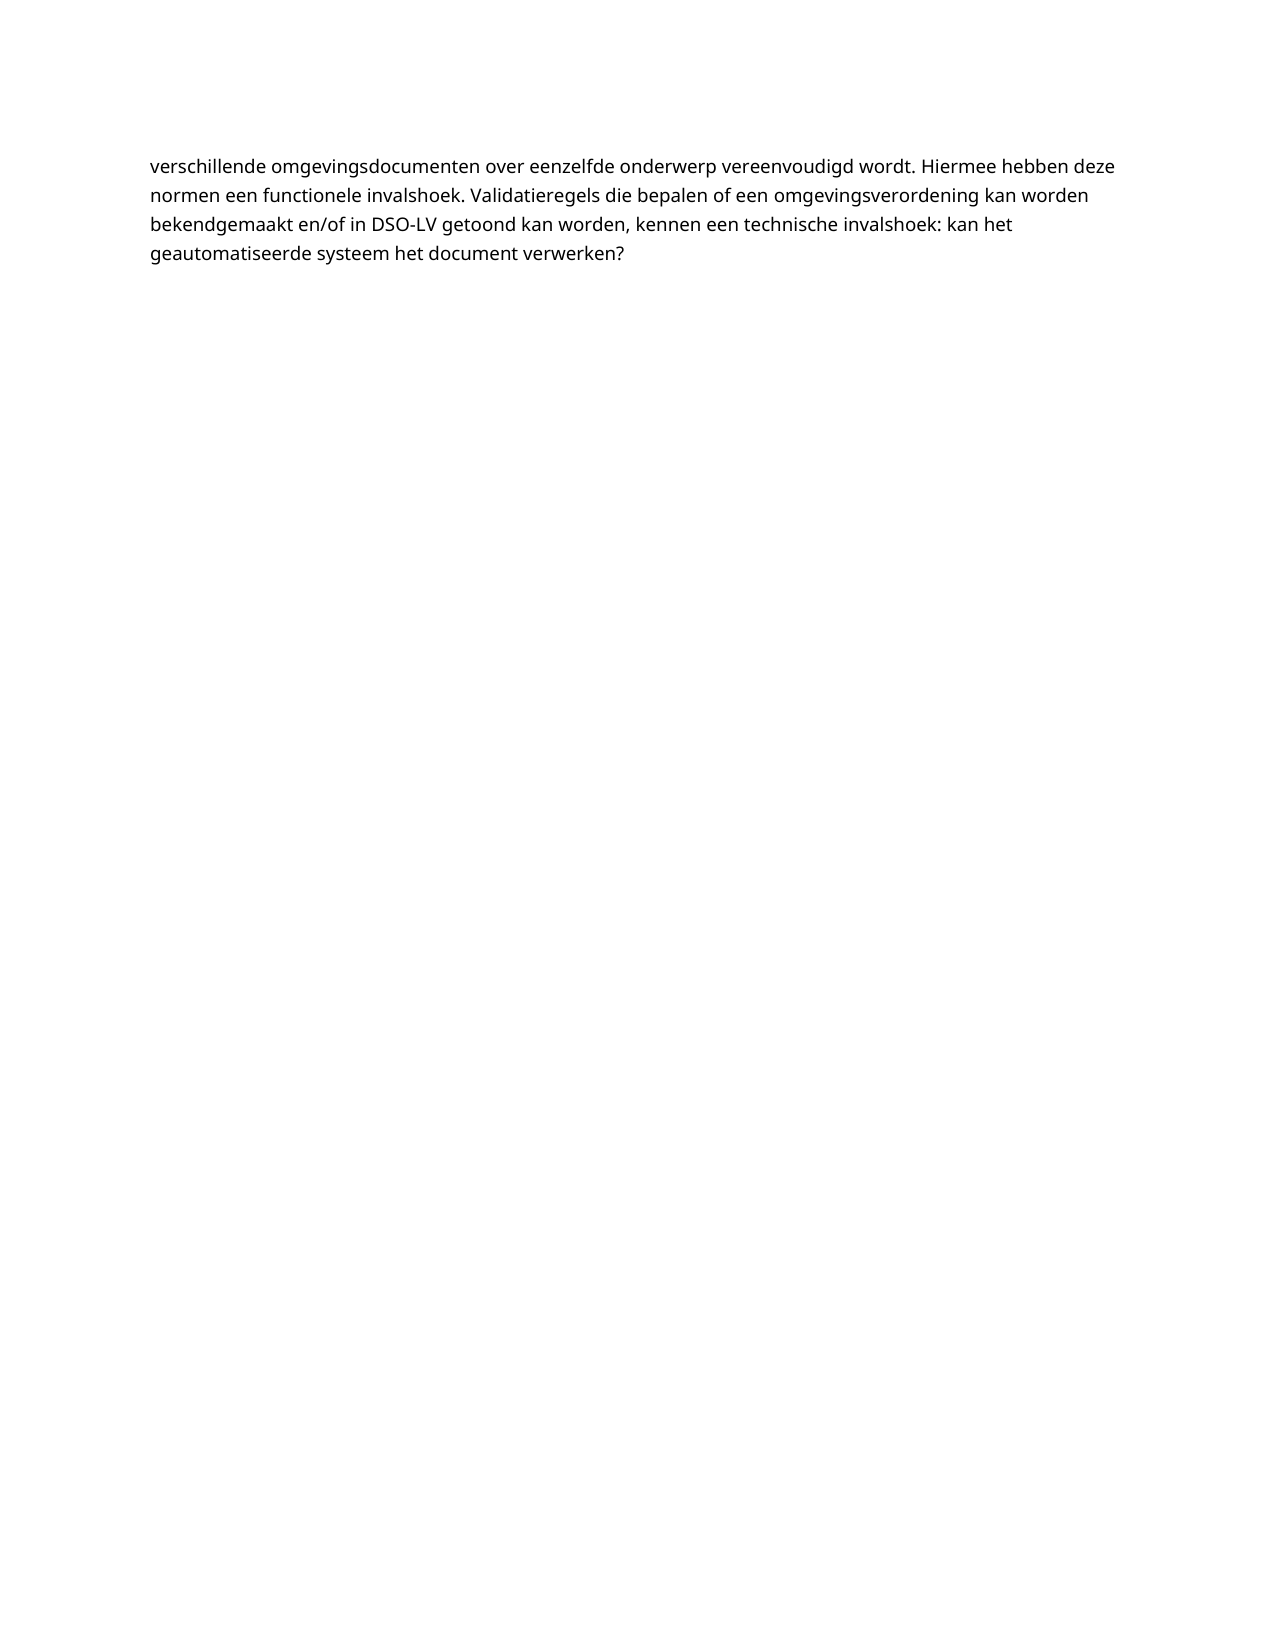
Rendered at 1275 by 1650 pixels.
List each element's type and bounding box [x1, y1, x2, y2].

text [150, 150, 1125, 267]
